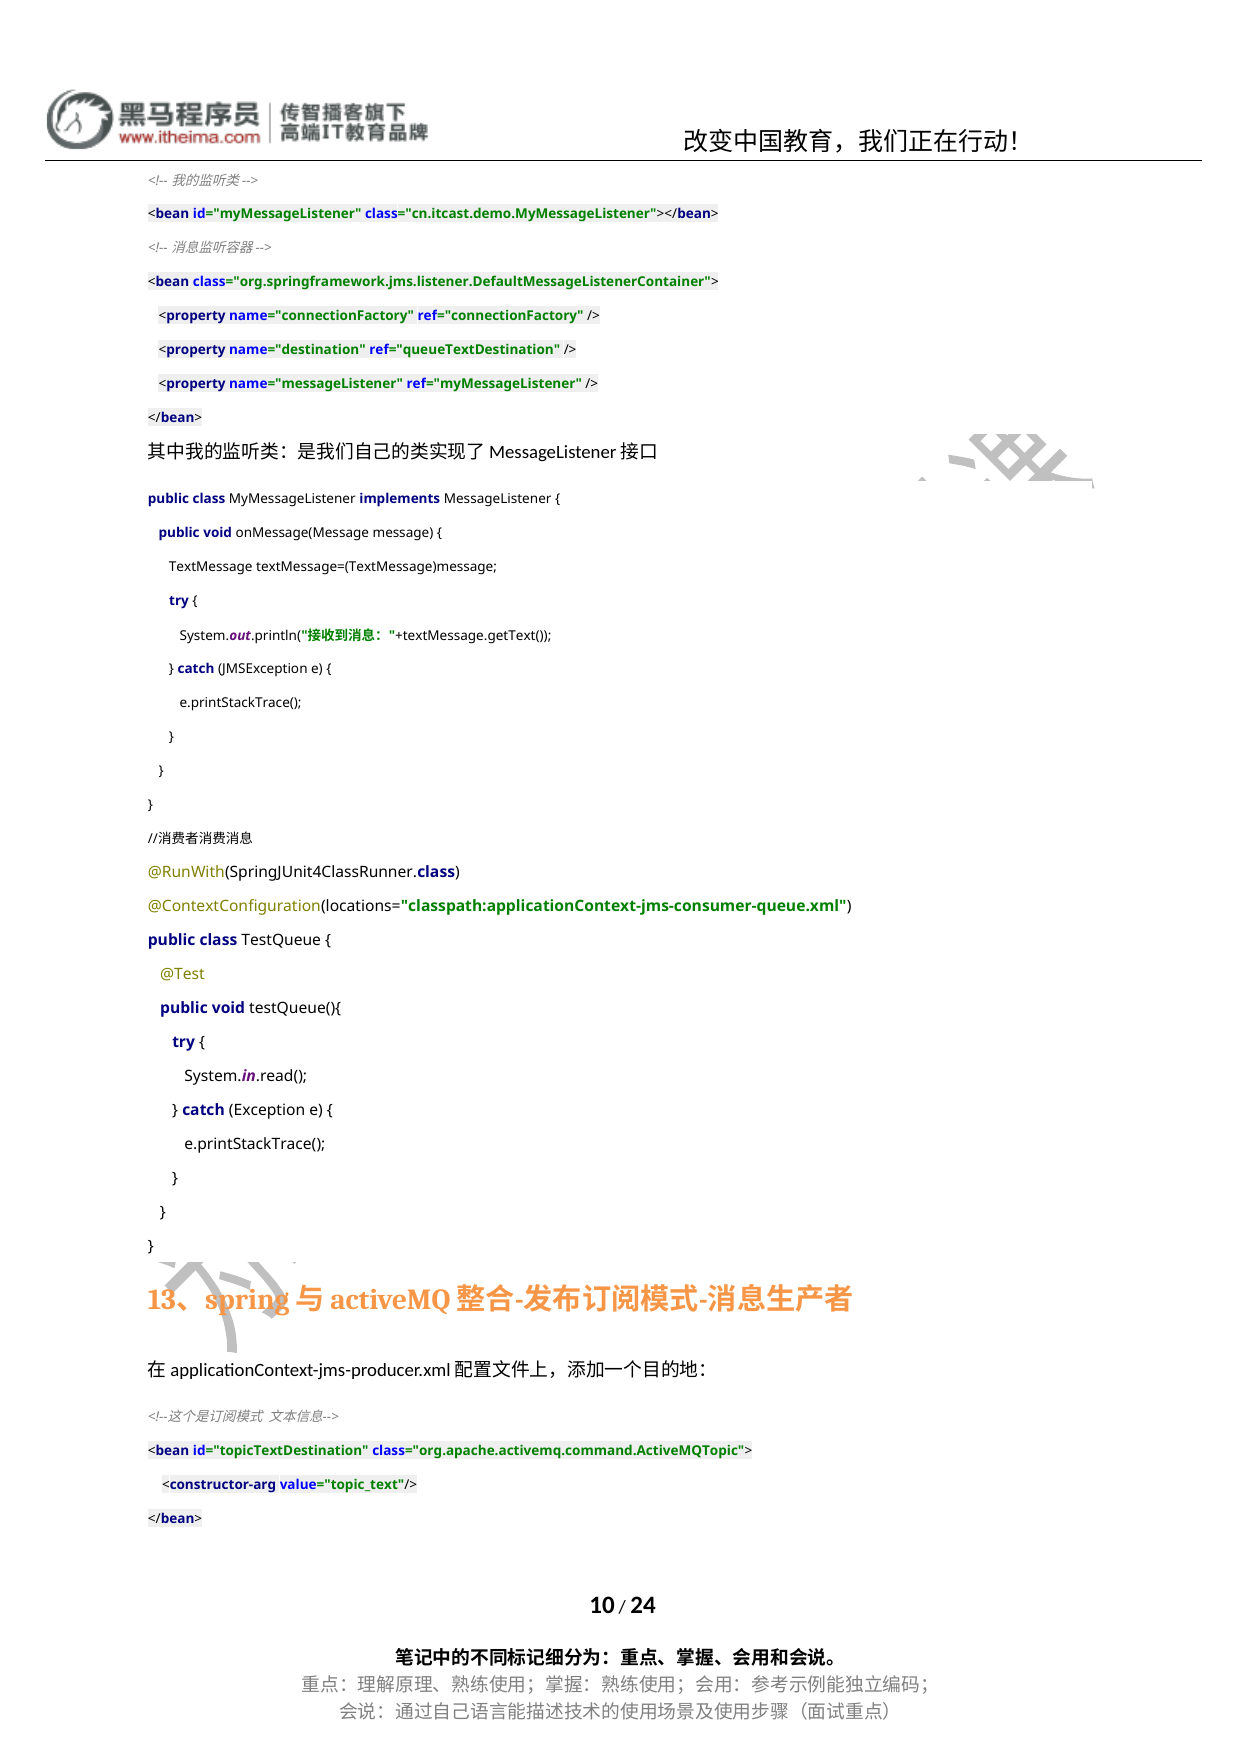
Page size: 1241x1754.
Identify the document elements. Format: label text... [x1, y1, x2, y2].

text public class MyMessageListener implements MessageListener { public void onMessage(Message message) { TextMessage textMessage=(TextMessage)message; try { System.out.println("接收到消息："+textMessage.getText()); } catch (JMSException e) { e.printStackTrace(); } } } [148, 481, 1092, 821]
text 其中我的监听类：是我们自己的类实现了MessageListener接口 [148, 434, 1092, 468]
subtitle 13、spring与activeMQ整合-发布订阅模式-消息生产者 [148, 1262, 1092, 1330]
text //消费者消费消息 [148, 821, 1092, 855]
text 在applicationContext-jms-producer.xml配置文件上，添加一个目的地： [148, 1351, 1092, 1385]
text <!--这个是订阅模式 文本信息--> <bean id="topicTextDestination" class="org.apache.activemq.command.ActiveMQTopic"> <constructor-arg value="topic_text"/> </bean> [148, 1399, 1092, 1535]
picture [44, 88, 434, 151]
text @RunWith(SpringJUnit4ClassRunner.class) @ContextConfiguration(locations="classpath:applicationContext-jms-consumer-queue.xml") public class TestQueue { @Test public void testQueue(){ try { System.in.read(); } catch (Exception e) { e.printStackTrace(); } } } [148, 855, 1092, 1262]
